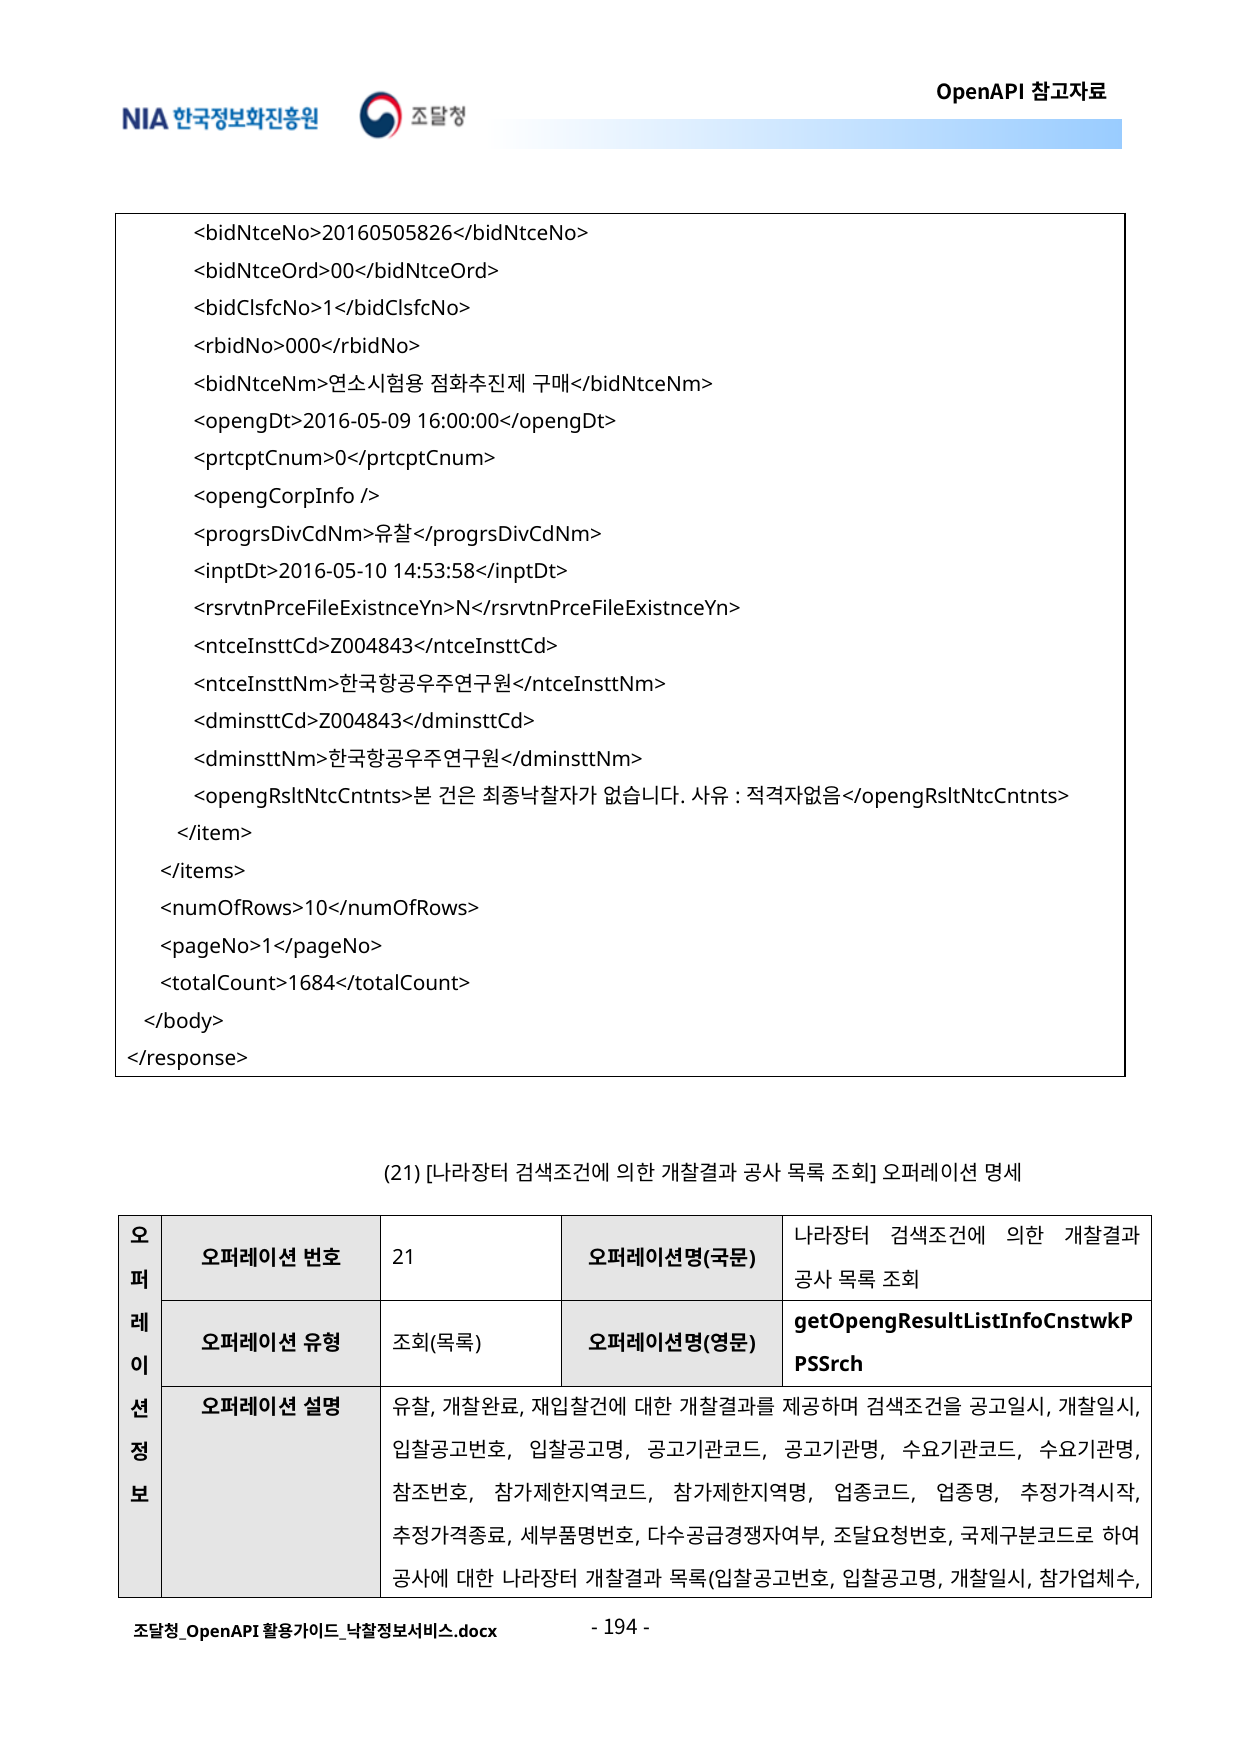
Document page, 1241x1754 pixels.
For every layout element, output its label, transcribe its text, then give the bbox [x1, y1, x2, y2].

picture [118, 88, 472, 145]
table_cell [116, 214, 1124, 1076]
subtitle [나라장터 검색조건에 의한 개찰결과 공사 목록 조회] 오퍼레이션 명세 [384, 1152, 1122, 1190]
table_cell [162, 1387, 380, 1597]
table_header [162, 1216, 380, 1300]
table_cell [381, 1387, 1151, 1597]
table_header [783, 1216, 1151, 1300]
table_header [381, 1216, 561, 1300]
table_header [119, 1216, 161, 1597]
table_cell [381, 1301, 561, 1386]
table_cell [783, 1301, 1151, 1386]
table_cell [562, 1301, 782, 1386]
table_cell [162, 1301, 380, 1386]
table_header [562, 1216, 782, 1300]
